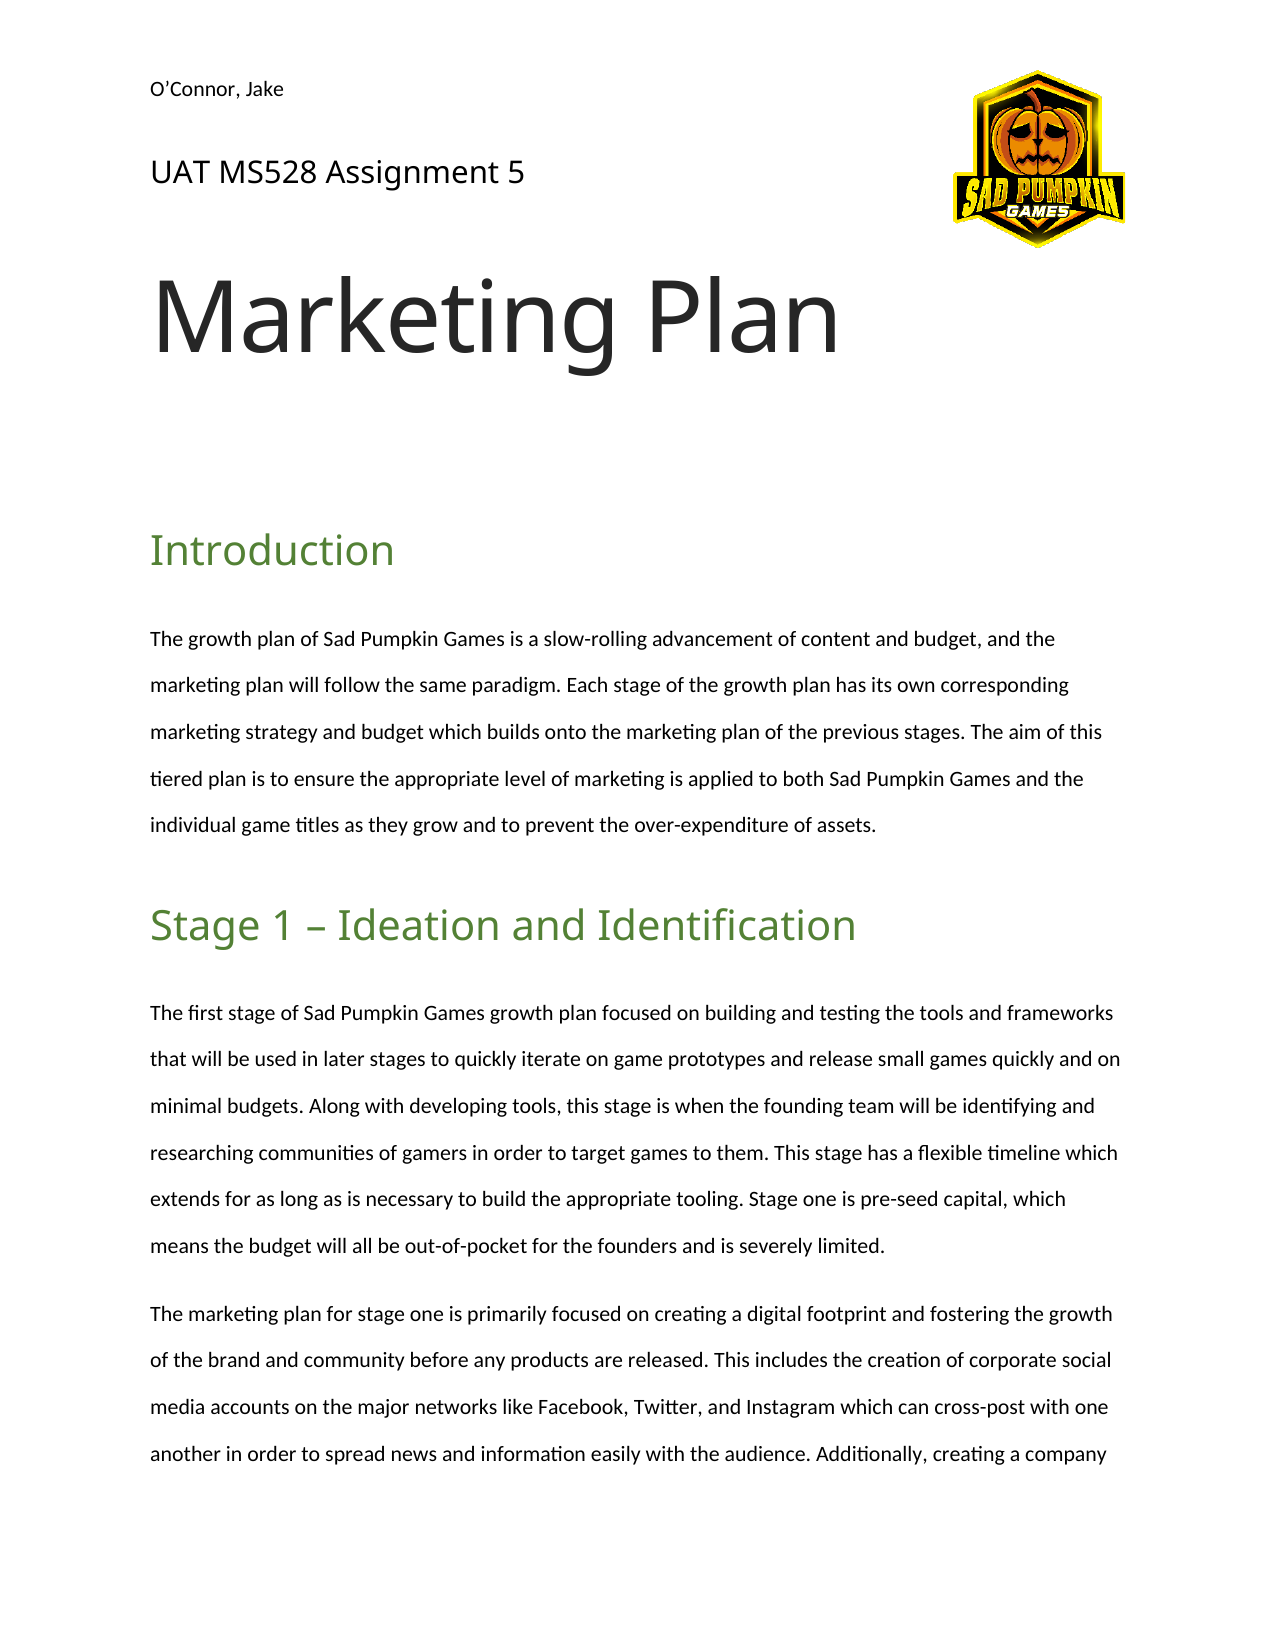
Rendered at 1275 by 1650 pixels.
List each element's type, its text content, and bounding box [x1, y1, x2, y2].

subtitle Stage 1 – Ideation and Identification [150, 896, 1125, 952]
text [150, 1300, 1125, 1466]
subtitle UAT MS528 Assignment 5 [150, 150, 1125, 193]
picture [953, 70, 1125, 150]
text The first stage of Sad Pumpkin Games growth plan focused on building and testing the tools and frameworks that will be used in later stages to quickly iterate on game prototypes and release small games quickly and on minimal budgets. Along with developing tools, this stage is when the founding team will be identifying and researching communities of gamers in order to target games to them. This stage has a flexible timeline which extends for as long as is necessary to build the appropriate tooling. Stage one is pre-seed capital, which means the budget will all be out-of-pocket for the founders and is severely limited. [150, 999, 1125, 1259]
text The growth plan of Sad Pumpkin Games is a slow-rolling advancement of content and budget, and the marketing plan will follow the same paradigm. Each stage of the growth plan has its own corresponding marketing strategy and budget which builds onto the marketing plan of the previous stages. The aim of this tiered plan is to ensure the appropriate level of marketing is applied to both Sad Pumpkin Games and the individual game titles as they grow and to prevent the over-expenditure of assets. [150, 625, 1125, 838]
picture [953, 193, 1125, 245]
title Marketing Plan [150, 245, 1125, 382]
subtitle Introduction [150, 521, 1125, 578]
